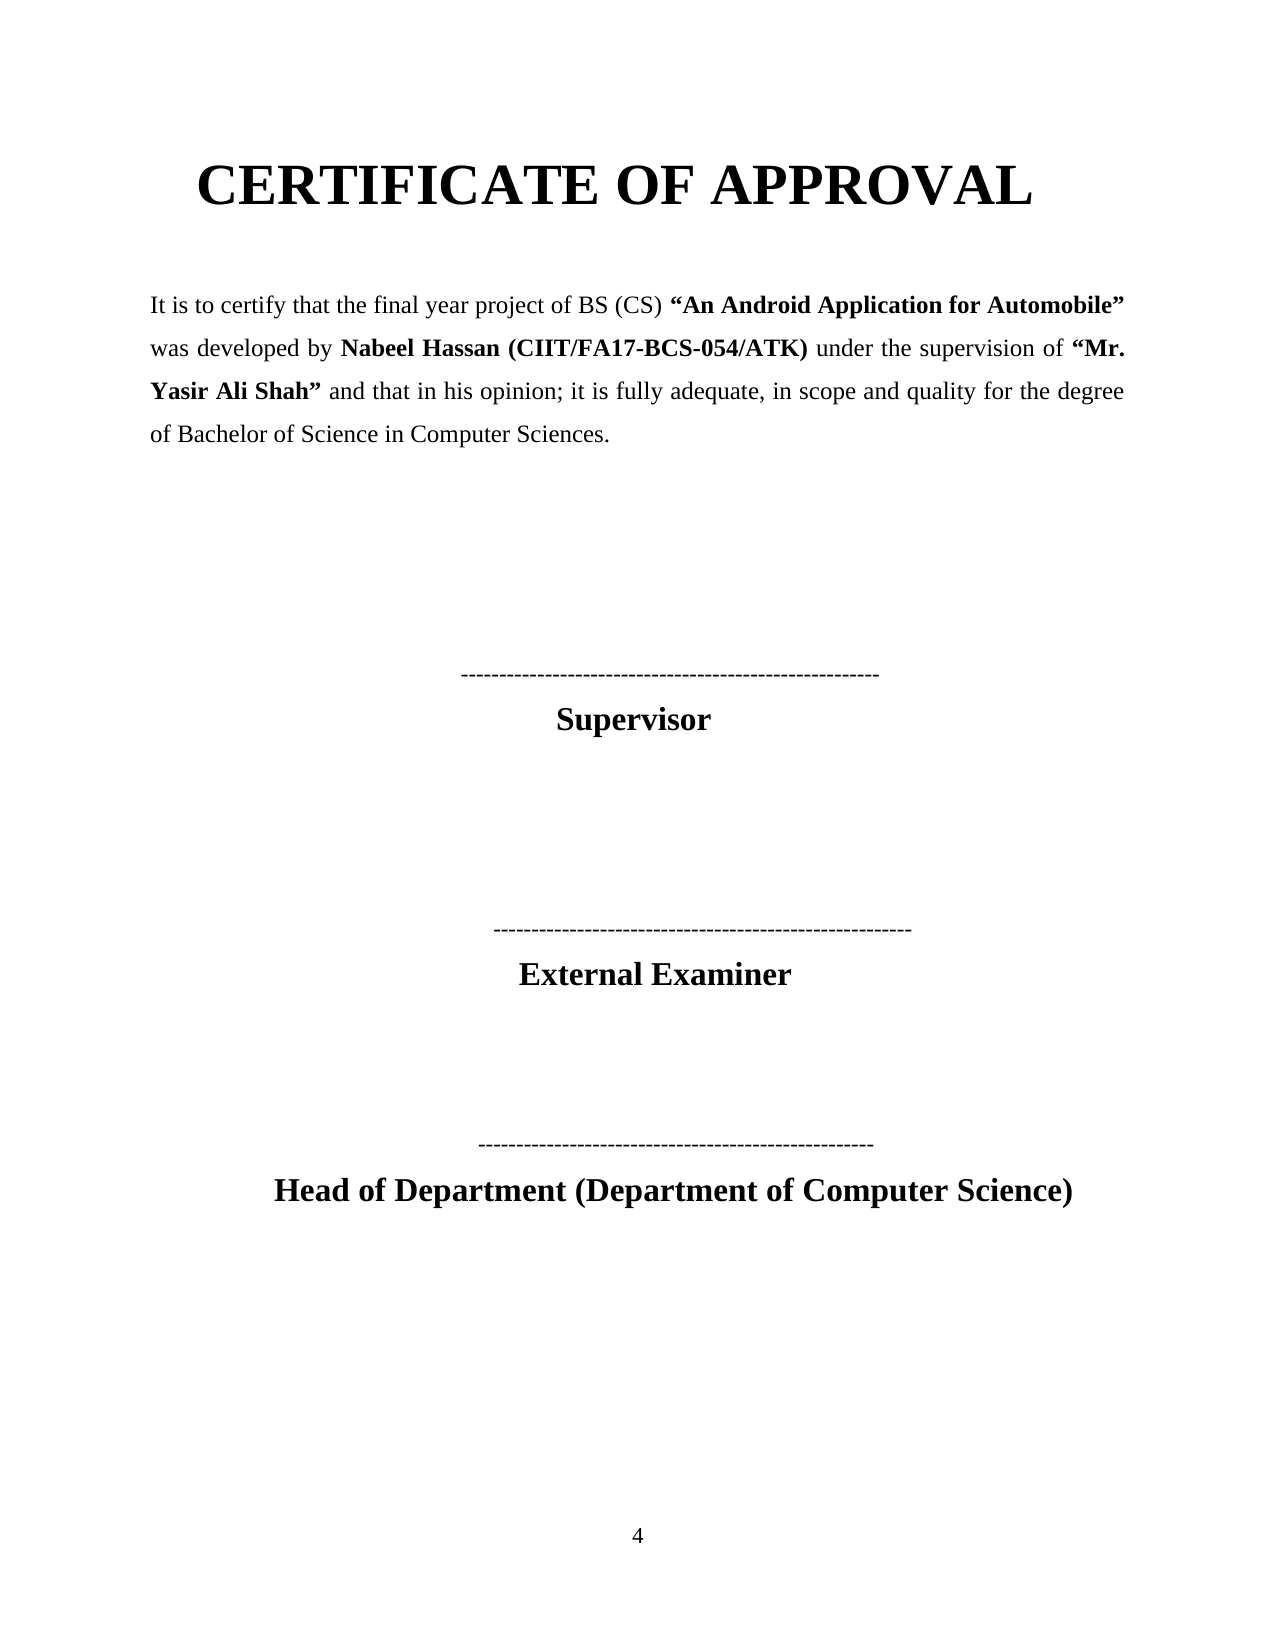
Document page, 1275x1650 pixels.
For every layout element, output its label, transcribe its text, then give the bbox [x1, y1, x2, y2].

text CERTIFICATE OF APPROVAL [150, 150, 1125, 217]
text ------------------------------------------------------- [150, 915, 1125, 941]
text External Examiner [375, 954, 1125, 993]
text ---------------------------------------------------- [375, 1130, 1125, 1157]
text Head of Department (Department of Computer Science) [150, 1170, 1125, 1208]
text It is to certify that the final year project of BS (CS) “An Android Application for Automobile” was developed by Nabeel Hassan (CIIT/FA17-BCS-054/ATK) under the supervision of “Mr. Yasir Ali Shah” and that in his opinion; it is fully adequate, in scope and quality for the degree of Bachelor of Science in Computer Sciences. [150, 290, 1125, 448]
text Supervisor [375, 699, 1125, 738]
text ------------------------------------------------------- [375, 660, 1125, 686]
